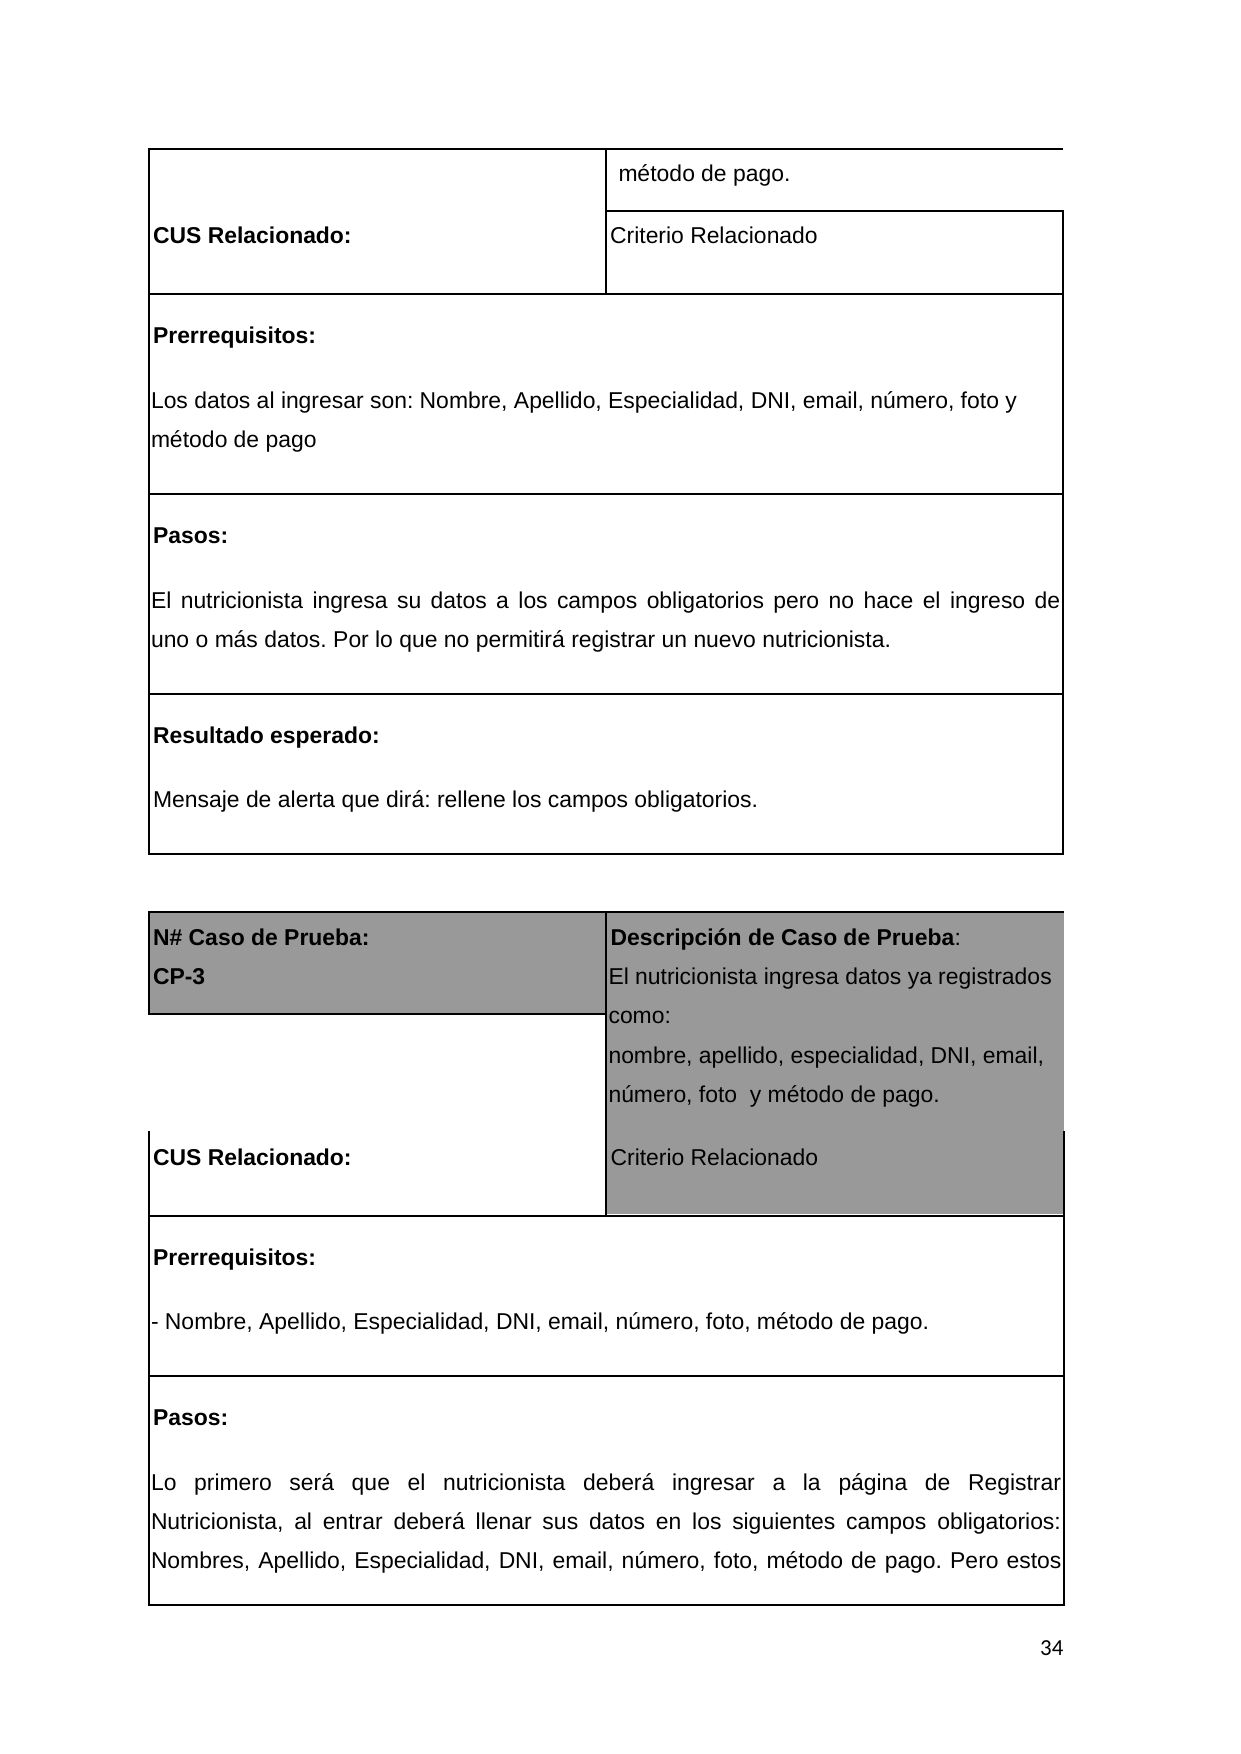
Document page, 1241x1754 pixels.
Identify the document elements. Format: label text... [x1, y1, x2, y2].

table_cell Resultado esperado: Mensaje de alerta que dirá: rellene los campos obligatorios. [150, 695, 1062, 853]
table_cell CUS Relacionado: [150, 210, 605, 293]
table_cell Prerrequisitos: - Nombre, Apellido, Especialidad, DNI, email, número, foto, método de pago. [150, 1217, 1063, 1375]
table_header N# Caso de Prueba: CP-3 [150, 913, 605, 1013]
table_cell Pasos: El nutricionista ingresa su datos a los campos obligatorios pero no hace el ingreso de uno o más datos. Por lo que no permitirá registrar un nuevo nutricionista. [150, 495, 1062, 693]
table_cell Criterio Relacionado [607, 212, 1062, 293]
table_header Descripción de Caso de Prueba: El nutricionista ingresa datos ya registrados como: nombre, apellido, especialidad, DNI, email, número, foto y método de pago. [607, 913, 1064, 1131]
table_cell Criterio Relacionado [607, 1131, 1063, 1214]
table_cell Prerrequisitos: Los datos al ingresar son: Nombre, Apellido, Especialidad, DNI, email, número, foto y método de pago [150, 295, 1062, 493]
table_cell CUS Relacionado: [150, 1131, 605, 1214]
